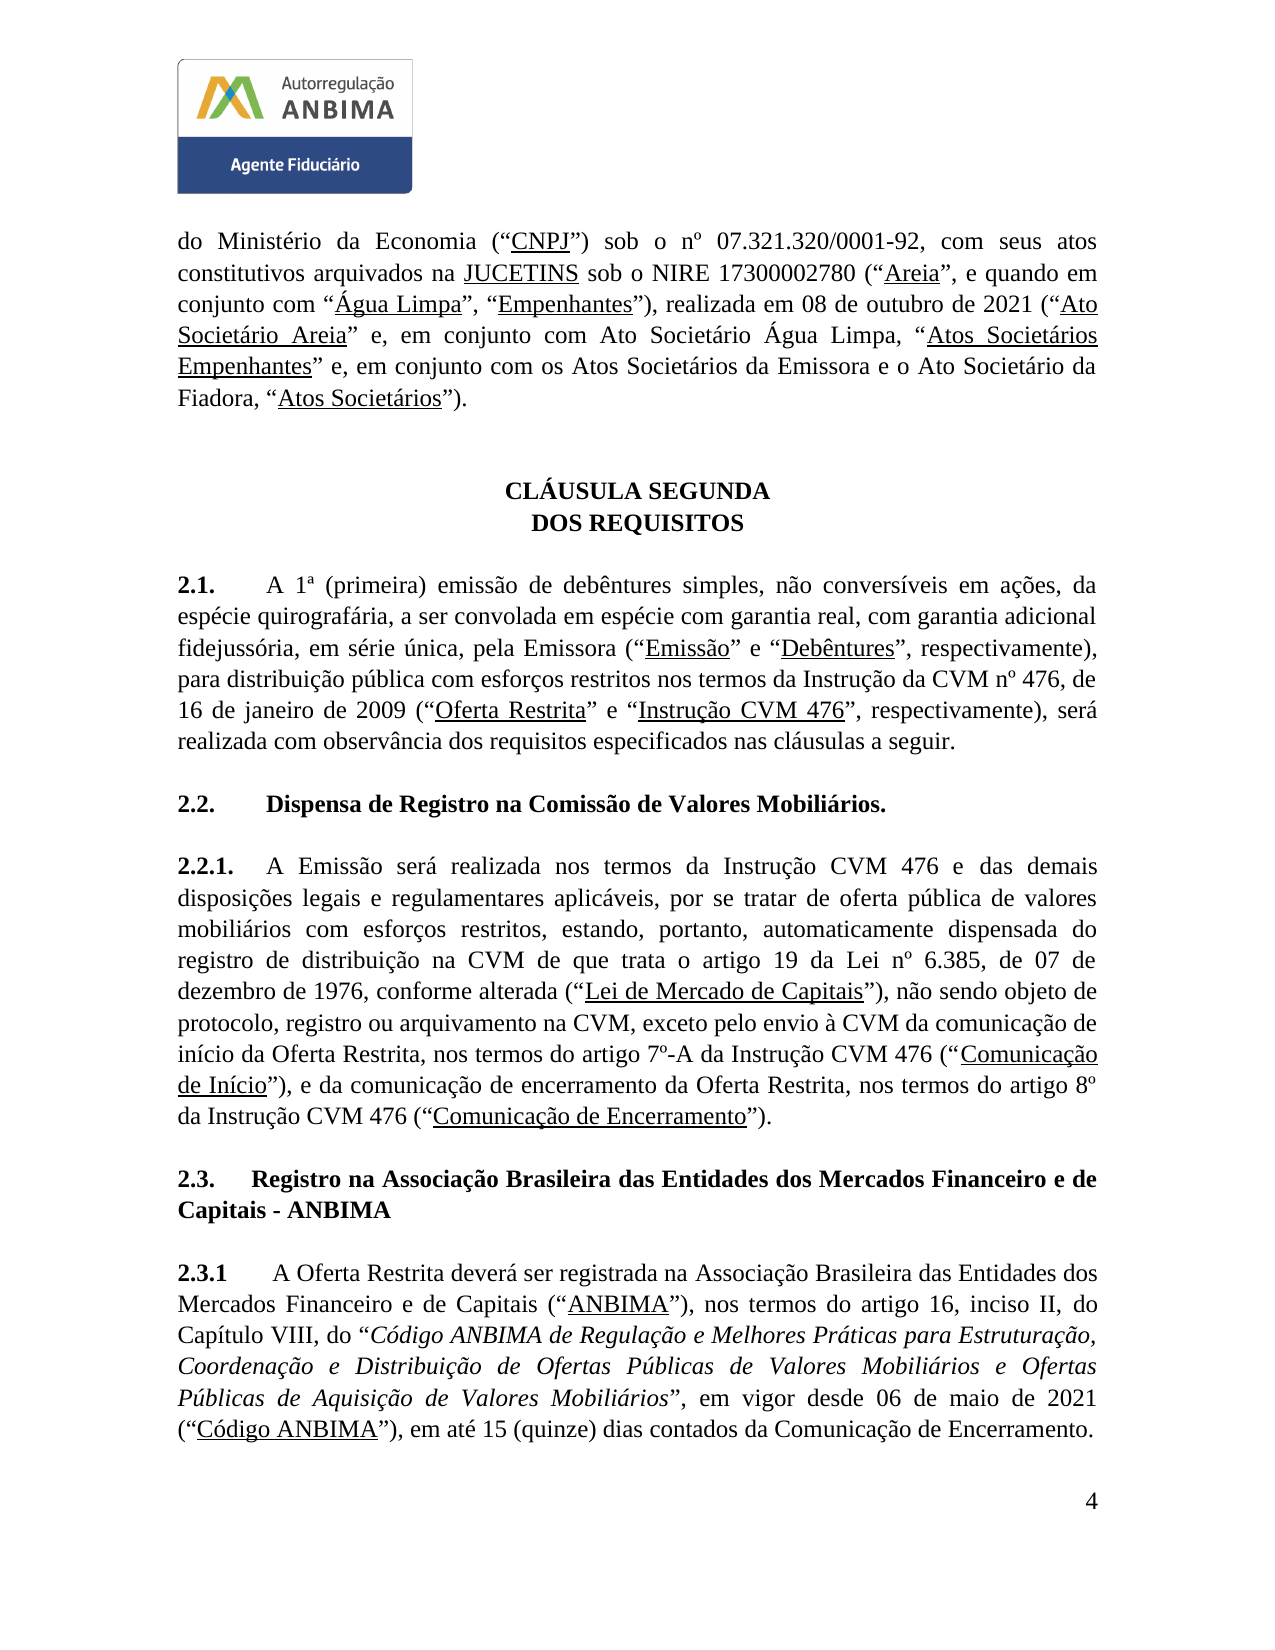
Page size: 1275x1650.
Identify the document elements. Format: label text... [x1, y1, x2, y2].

picture [177, 59, 413, 194]
list A 1ª (primeira) emissão de debêntures simples, não conversíveis em ações, da espécie quirografária, a ser convolada em espécie com garantia real, com garantia adicional fidejussória, em série única, pela Emissora (“Emissão” e “Debêntures”, respectivamente), para distribuição pública com esforços restritos nos termos da Instrução da CVM nº 476, de 16 de janeiro de 2009 (“Oferta Restrita” e “Instrução CVM 476”, respectivamente), será realizada com observância dos requisitos especificados nas cláusulas a seguir. [177, 568, 1098, 756]
subtitle CLÁUSULA SEGUNDA [177, 475, 1098, 506]
list A Emissão será realizada nos termos da Instrução CVM 476 e das demais disposições legais e regulamentares aplicáveis, por se tratar de oferta pública de valores mobiliários com esforços restritos, estando, portanto, automaticamente dispensada do registro de distribuição na CVM de que trata o artigo 19 da Lei nº 6.385, de 07 de dezembro de 1976, conforme alterada (“Lei de Mercado de Capitais”), não sendo objeto de protocolo, registro ou arquivamento na CVM, exceto pelo envio à CVM da comunicação de início da Oferta Restrita, nos termos do artigo 7º-A da Instrução CVM 476 (“Comunicação de Início”), e da comunicação de encerramento da Oferta Restrita, nos termos do artigo 8º da Instrução CVM 476 (“Comunicação de Encerramento”). [177, 850, 1098, 1131]
list A Oferta Restrita deverá ser registrada na Associação Brasileira das Entidades dos Mercados Financeiro e de Capitais (“ANBIMA”), nos termos do artigo 16, inciso II, do Capítulo VIII, do “Código ANBIMA de Regulação e Melhores Práticas para Estruturação, Coordenação e Distribuição de Ofertas Públicas de Valores Mobiliários e Ofertas Públicas de Aquisição de Valores Mobiliários”, em vigor desde 06 de maio de 2021 (“Código ANBIMA”), em até 15 (quinze) dias contados da Comunicação de Encerramento. [177, 1256, 1098, 1443]
list Registro na Associação Brasileira das Entidades dos Mercados Financeiro e de Capitais - ANBIMA [177, 1162, 1098, 1225]
subtitle DOS REQUISITOS [177, 506, 1098, 537]
list Dispensa de Registro na Comissão de Valores Mobiliários. [177, 787, 1098, 818]
